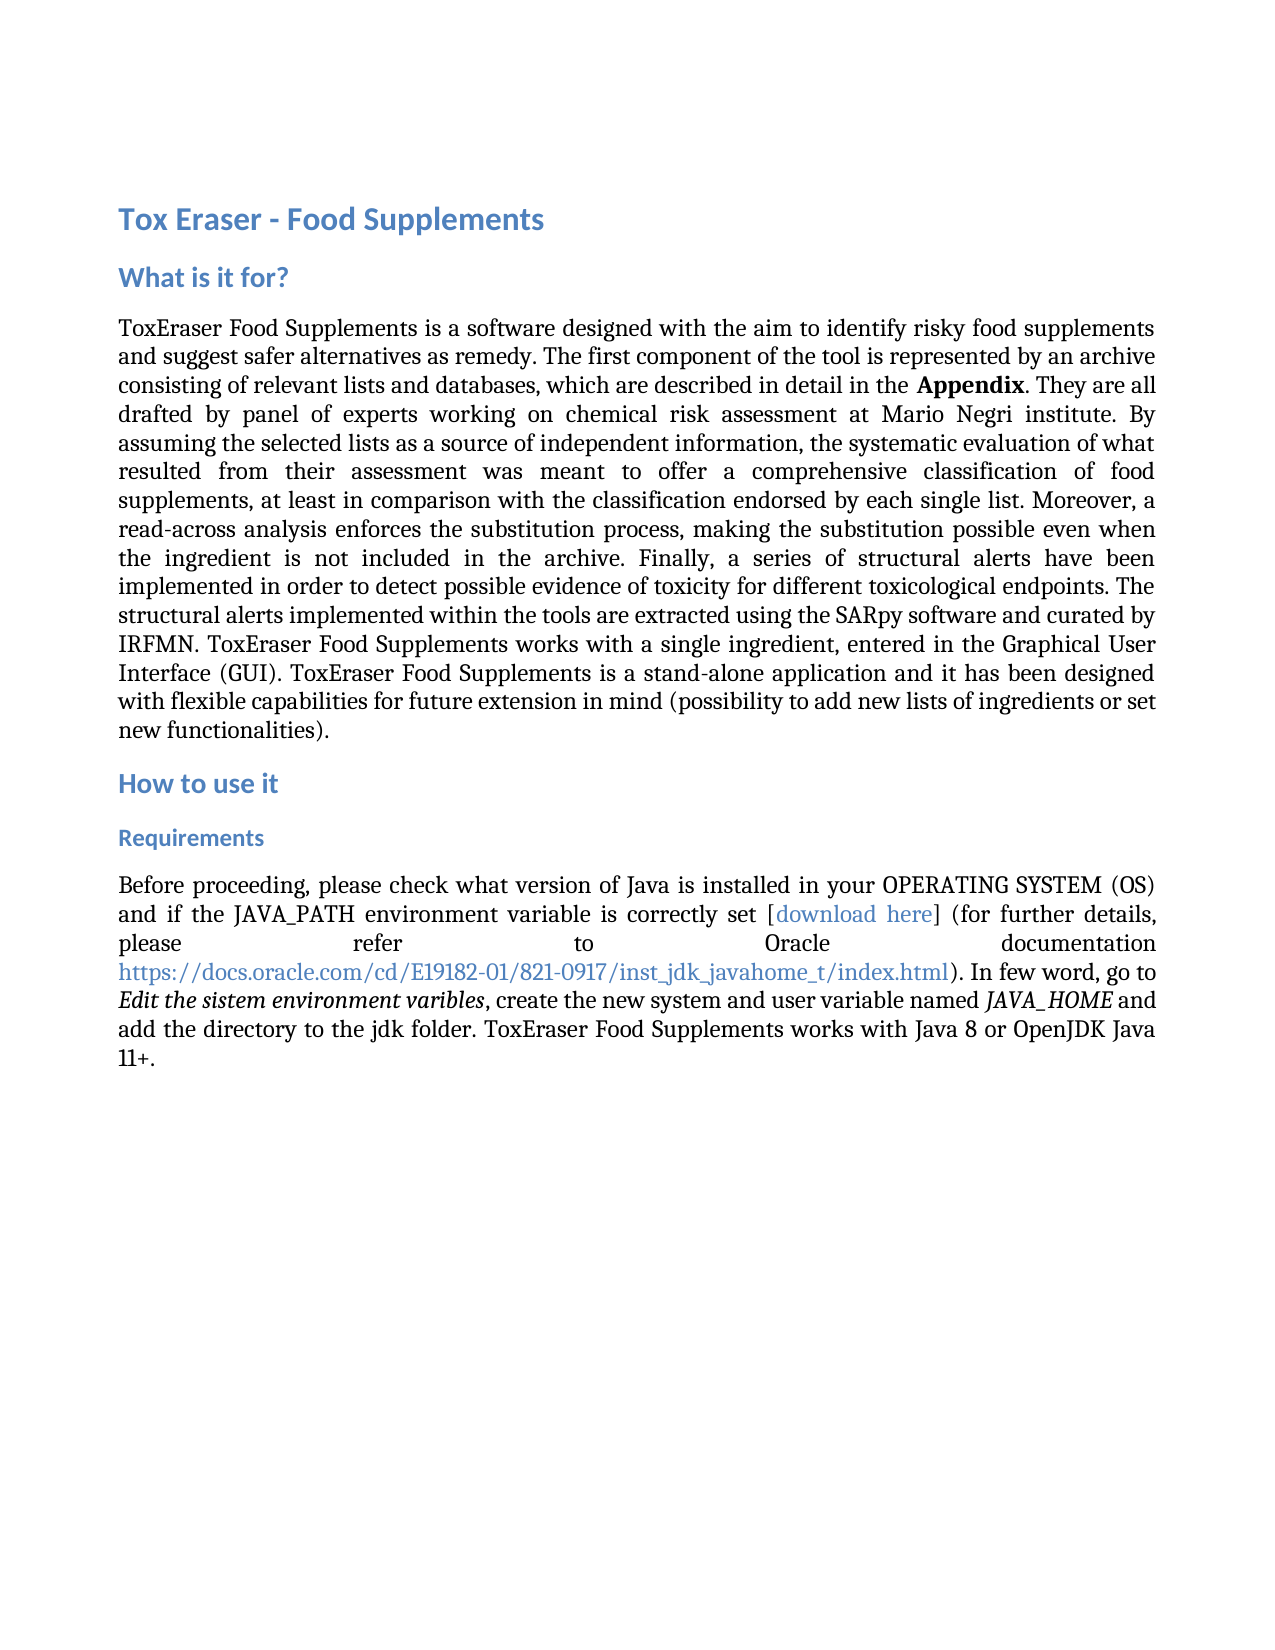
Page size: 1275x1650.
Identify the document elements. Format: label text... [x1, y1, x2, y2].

subtitle Requirements [118, 822, 1157, 853]
text ToxEraser Food Supplements is a software designed with the aim to identify risky food supplements and suggest safer alternatives as remedy. The first component of the tool is represented by an archive consisting of relevant lists and databases, which are described in detail in the Appendix. They are all drafted by panel of experts working on chemical risk assessment at Mario Negri institute. By assuming the selected lists as a source of independent information, the systematic evaluation of what resulted from their assessment was meant to offer a comprehensive classification of food supplements, at least in comparison with the classification endorsed by each single list. Moreover, a read-across analysis enforces the substitution process, making the substitution possible even when the ingredient is not included in the archive. Finally, a series of structural alerts have been implemented in order to detect possible evidence of toxicity for different toxicological endpoints. The structural alerts implemented within the tools are extracted using the SARpy software and curated by IRFMN. ToxEraser Food Supplements works with a single ingredient, entered in the Graphical User Interface (GUI). ToxEraser Food Supplements is a stand-alone application and it has been designed with flexible capabilities for future extension in mind (possibility to add new lists of ingredients or set new functionalities). [118, 313, 1157, 745]
subtitle Tox Eraser - Food Supplements [118, 198, 1157, 238]
text Before proceeding, please check what version of Java is installed in your OPERATING SYSTEM (OS) and if the JAVA_PATH environment variable is correctly set [download here] (for further details, please refer to Oracle documentation https://docs.oracle.com/cd/E19182-01/821-0917/inst_jdk_javahome_t/index.html). In few word, go to Edit the sistem environment varibles, create the new system and user variable named JAVA_HOME and add the directory to the jdk folder. ToxEraser Food Supplements works with Java 8 or OpenJDK Java 11+. [118, 871, 1157, 1073]
subtitle What is it for? [118, 259, 1157, 295]
subtitle How to use it [118, 766, 1157, 801]
